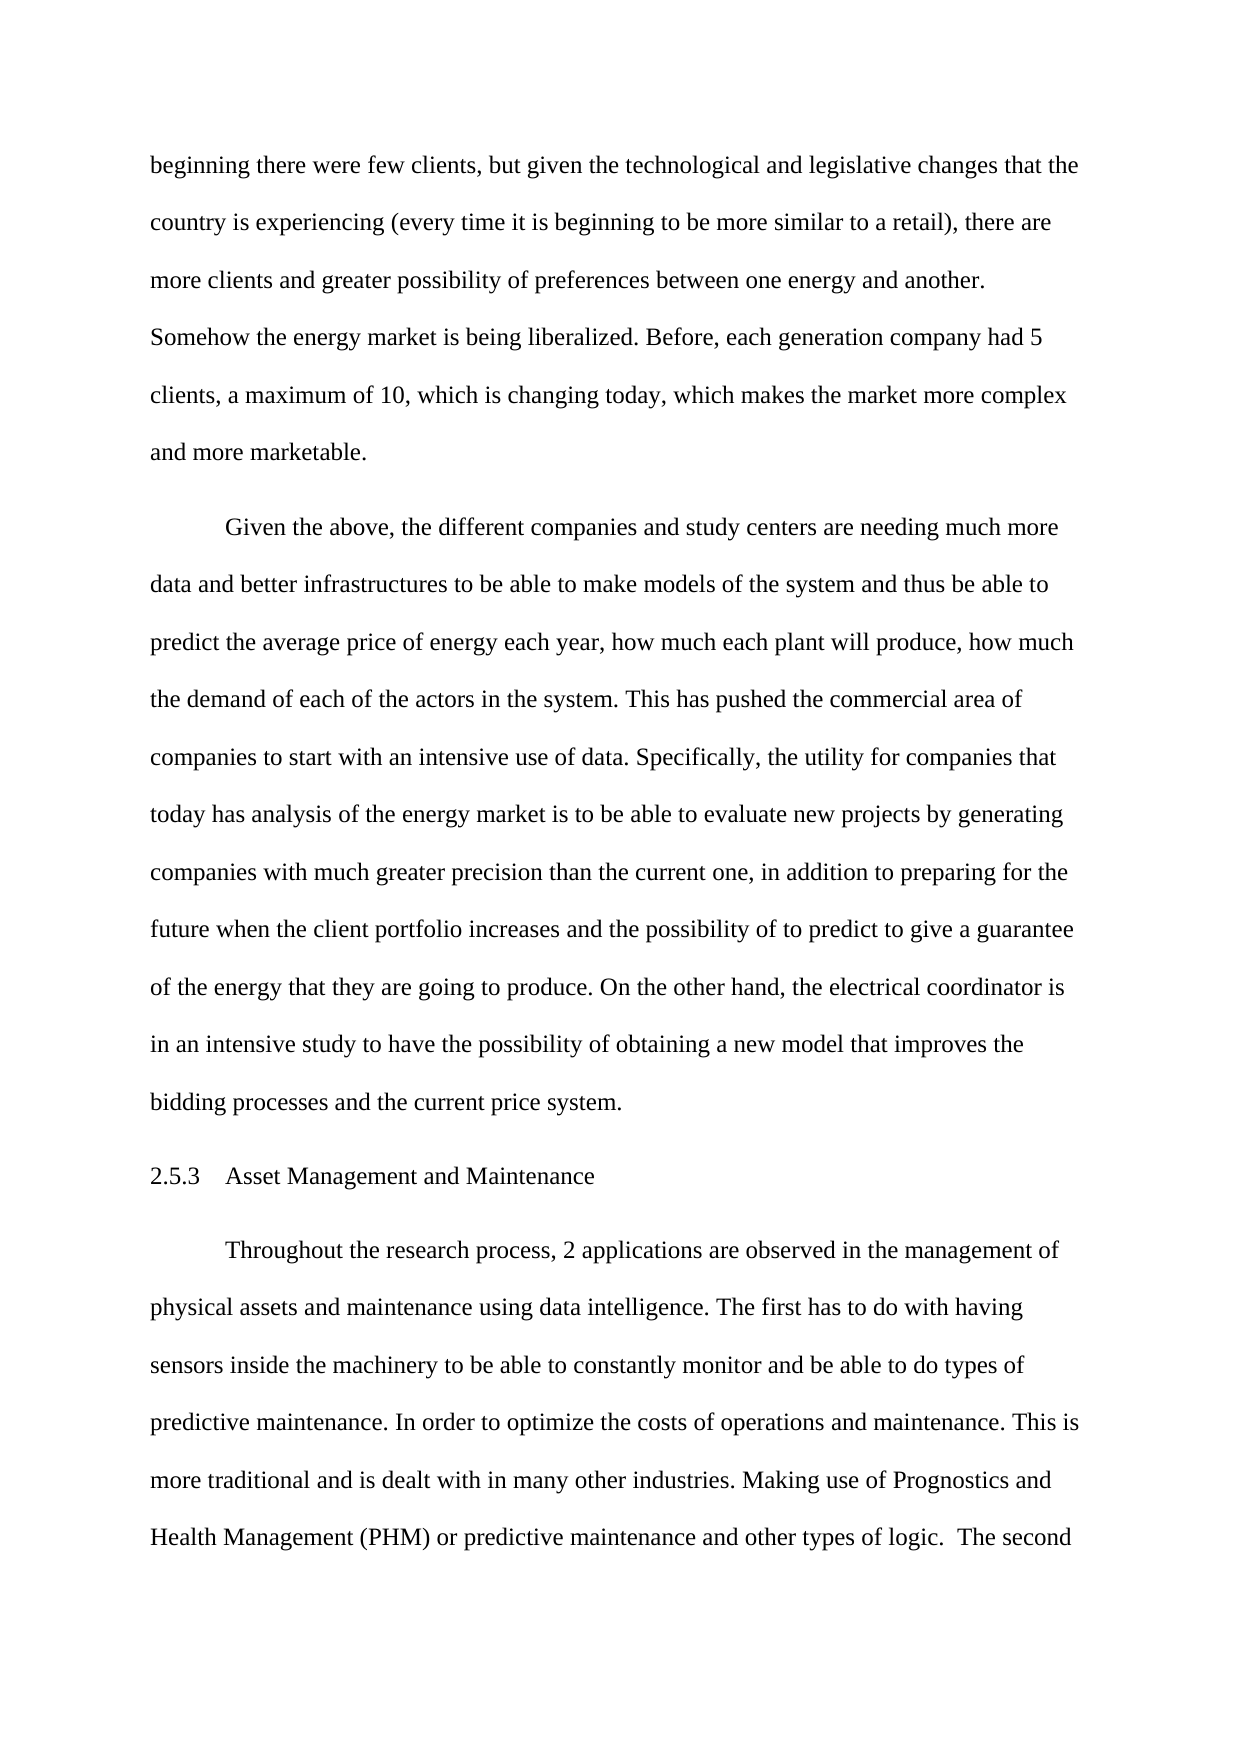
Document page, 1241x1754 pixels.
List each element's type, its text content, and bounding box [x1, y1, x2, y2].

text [150, 150, 1090, 466]
text 2.5.3 Asset Management and Maintenance [150, 1161, 1090, 1189]
text Given the above, the different companies and study centers are needing much more data and better infrastructures to be able to make models of the system and thus be able to predict the average price of energy each year, how much each plant will produce, how much the demand of each of the actors in the system. This has pushed the commercial area of companies to start with an intensive use of data. Specifically, the utility for companies that today has analysis of the energy market is to be able to evaluate new projects by generating companies with much greater precision than the current one, in addition to preparing for the future when the client portfolio increases and the possibility of to predict to give a guarantee of the energy that they are going to produce. On the other hand, the electrical coordinator is in an intensive study to have the possibility of obtaining a new model that improves the bidding processes and the current price system. [150, 512, 1090, 1115]
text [150, 1235, 1090, 1551]
